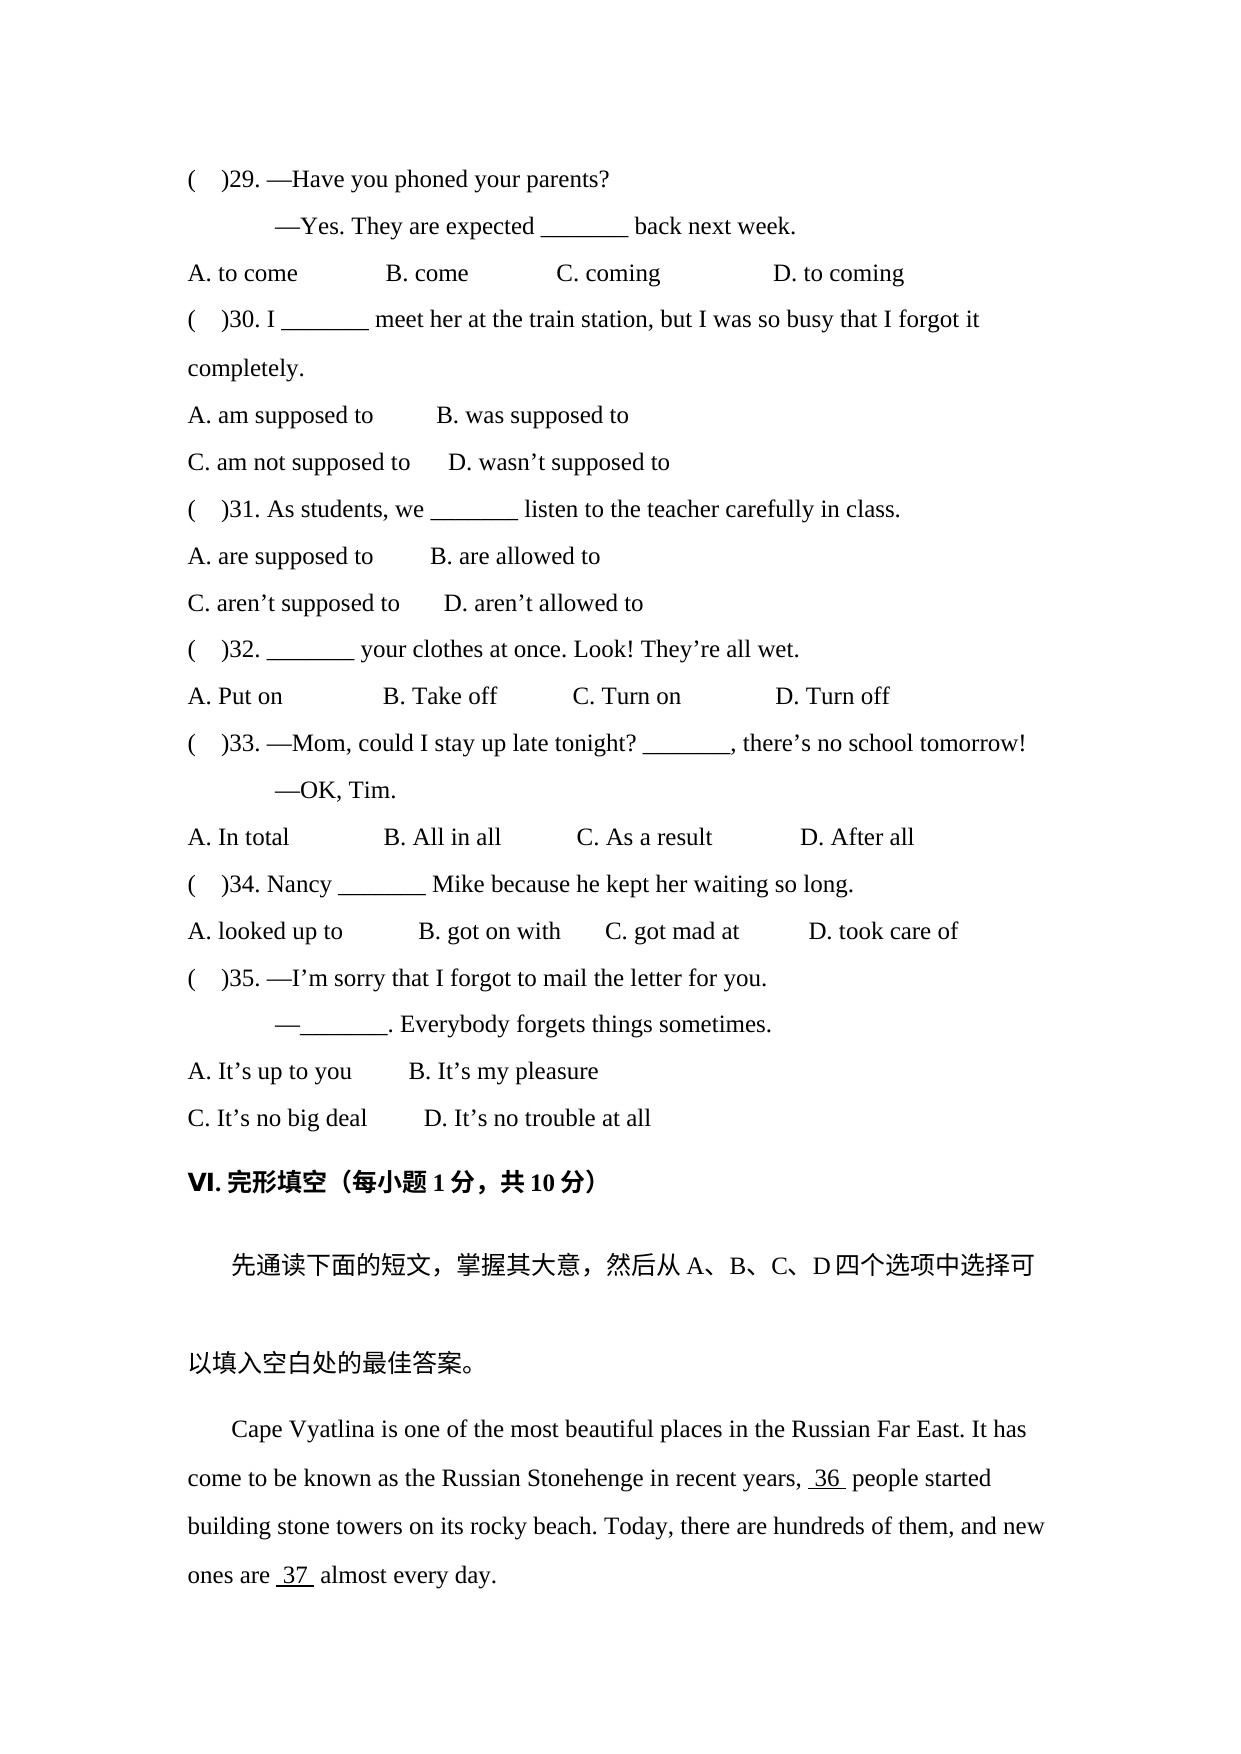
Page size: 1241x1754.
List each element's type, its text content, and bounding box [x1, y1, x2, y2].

text Ⅵ. 完形填空（每小题1分，共10分） [187, 1148, 1053, 1213]
text ( )33. —Mom, could I stay up late tonight? _______, there’s no school tomorrow! [187, 726, 1053, 759]
text A. looked up to B. got on with C. got mad at D. took care of [187, 914, 1053, 946]
text A. In total B. All in all C. As a result D. After all [187, 820, 1053, 853]
text ( )29. —Have you phoned your parents? [187, 162, 1053, 194]
text —OK, Tim. [187, 773, 1053, 806]
text A. It’s up to you B. It’s my pleasure [187, 1054, 1053, 1087]
text Cape Vyatlina is one of the most beautiful places in the Russian Far East. It has come to be known as the Russian Stonehenge in recent years, 36 people started building stone towers on its rocky beach. Today, there are hundreds of them, and new ones are 37 almost every day. [187, 1412, 1053, 1591]
text A. to come B. come C. coming D. to coming [187, 256, 1053, 288]
text —_______. Everybody forgets things sometimes. [187, 1008, 1053, 1040]
text A. am supposed to B. was supposed to [187, 398, 1053, 431]
text 先通读下面的短文，掌握其大意，然后从A、B、C、D四个选项中选择可以填入空白处的最佳答案。 [187, 1231, 1053, 1394]
text C. aren’t supposed to D. aren’t allowed to [187, 586, 1053, 618]
text C. am not supposed to D. wasn’t supposed to [187, 445, 1053, 478]
text ( )34. Nancy _______ Mike because he kept her waiting so long. [187, 867, 1053, 899]
text ( )32. _______ your clothes at once. Look! They’re all wet. [187, 633, 1053, 665]
text C. It’s no big deal D. It’s no trouble at all [187, 1101, 1053, 1134]
text A. are supposed to B. are allowed to [187, 539, 1053, 571]
text A. Put on B. Take off C. Turn on D. Turn off [187, 679, 1053, 712]
text ( )31. As students, we _______ listen to the teacher carefully in class. [187, 492, 1053, 524]
text ( )35. —I’m sorry that I forgot to mail the letter for you. [187, 961, 1053, 993]
text ( )30. I _______ meet her at the train station, but I was so busy that I forgot it completely. [187, 303, 1053, 384]
text —Yes. They are expected _______ back next week. [187, 209, 1053, 241]
